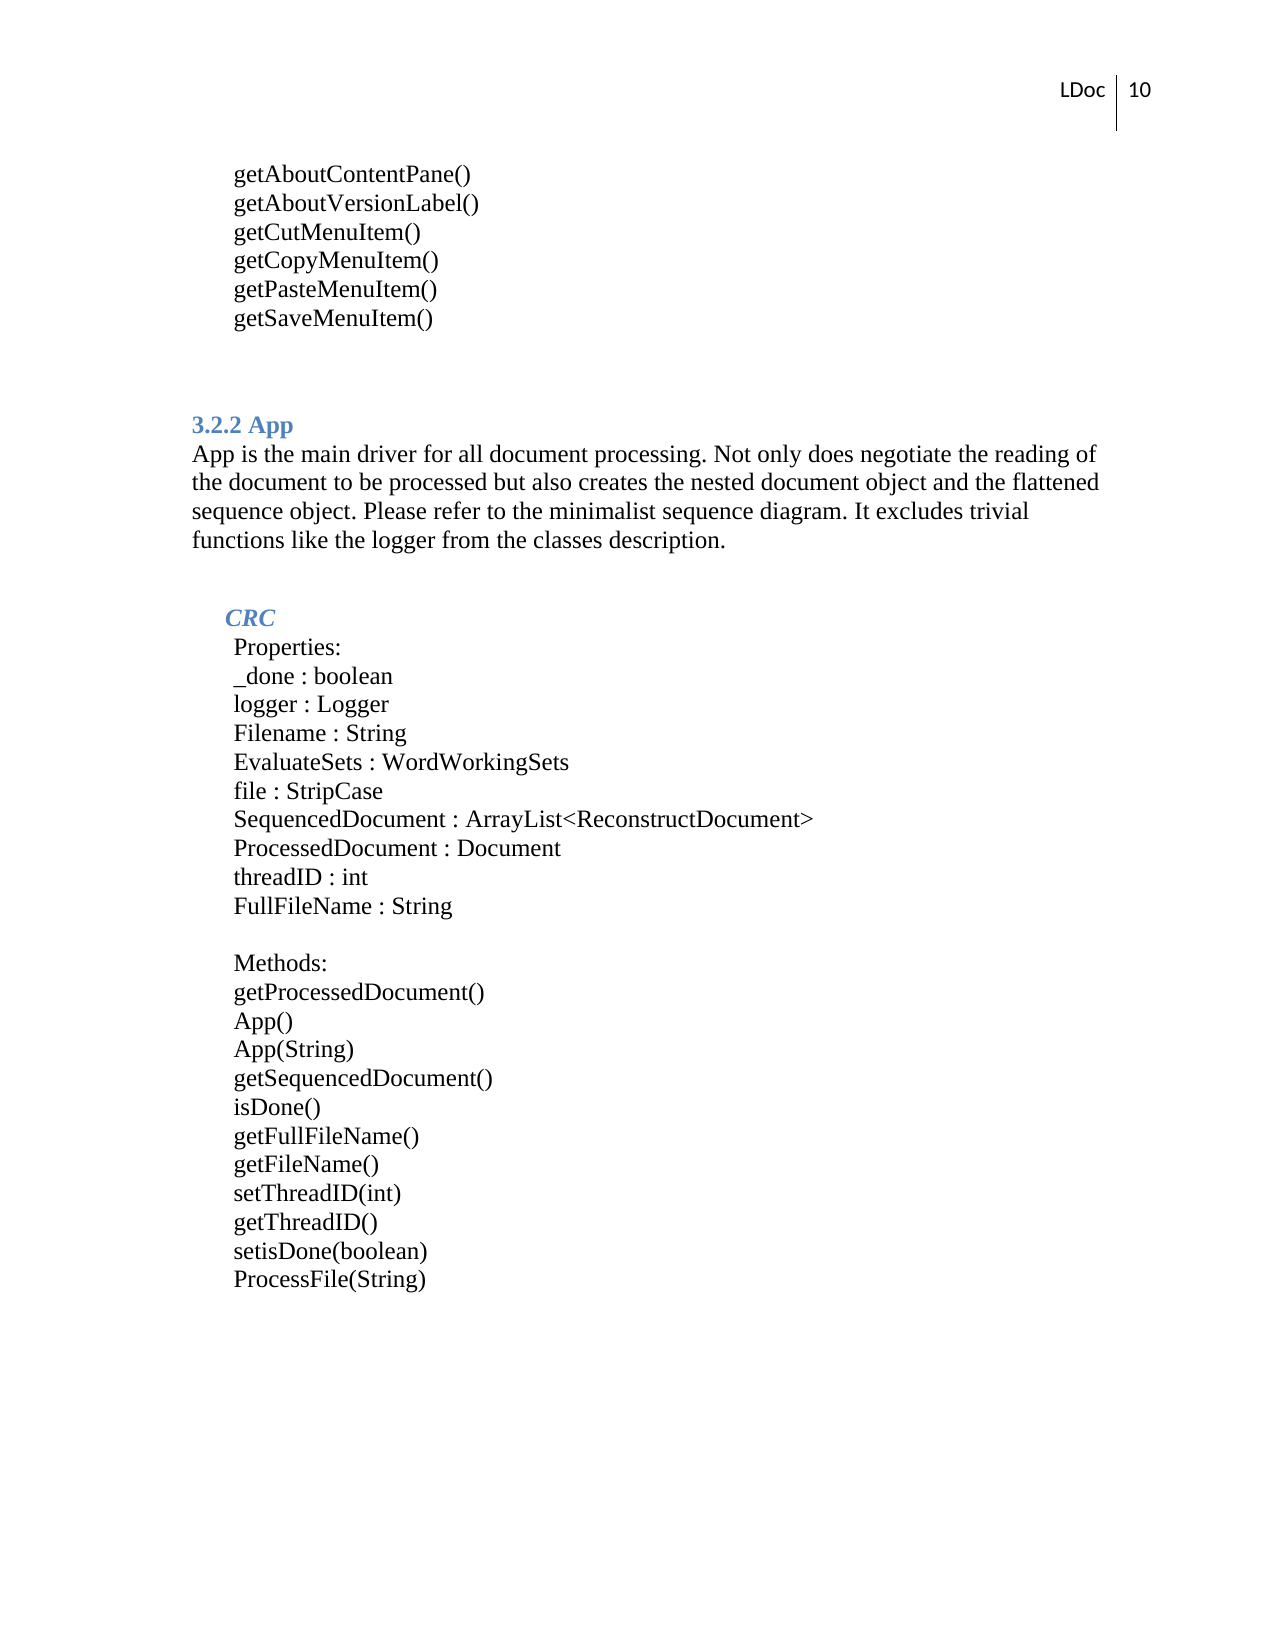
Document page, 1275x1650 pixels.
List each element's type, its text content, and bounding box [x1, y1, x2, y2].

text setThreadID(int) [233, 1178, 1125, 1207]
subtitle CRC [150, 603, 1125, 632]
text getAboutVersionLabel() [233, 188, 1125, 217]
text threadID : int [233, 862, 1125, 891]
text getAboutContentPane() [233, 159, 1125, 188]
text _done : boolean [233, 661, 1125, 689]
text setisDone(boolean) [233, 1236, 1125, 1264]
text getSaveMenuItem() [233, 303, 1125, 332]
text getPasteMenuItem() [233, 274, 1125, 303]
text App is the main driver for all document processing. Not only does negotiate the reading of the document to be processed but also creates the nested document object and the flattened sequence object. Please refer to the minimalist sequence diagram. It excludes trivial functions like the logger from the classes description. [192, 439, 1125, 554]
subtitle 3.2.2 App [150, 410, 1125, 439]
text Filename : String [233, 718, 1125, 747]
text getFileName() [233, 1149, 1125, 1178]
text getCutMenuItem() [233, 217, 1125, 245]
text file : StripCase [233, 776, 1125, 804]
text Methods: [233, 948, 1125, 977]
text getFullFileName() [233, 1121, 1125, 1149]
text Properties: [233, 632, 1125, 661]
text getCopyMenuItem() [233, 245, 1125, 274]
text FullFileName : String [233, 891, 1125, 919]
text EvaluateSets : WordWorkingSets [233, 747, 1125, 776]
text isDone() [233, 1092, 1125, 1121]
text ProcessedDocument : Document [233, 833, 1125, 862]
text App(String) [233, 1034, 1125, 1063]
text App() [233, 1006, 1125, 1034]
text getThreadID() [233, 1207, 1125, 1236]
text getSequencedDocument() [233, 1063, 1125, 1092]
text getProcessedDocument() [233, 977, 1125, 1006]
text ProcessFile(String) [233, 1264, 1125, 1293]
text SequencedDocument : ArrayList<ReconstructDocument> [233, 804, 1125, 833]
text logger : Logger [233, 689, 1125, 718]
